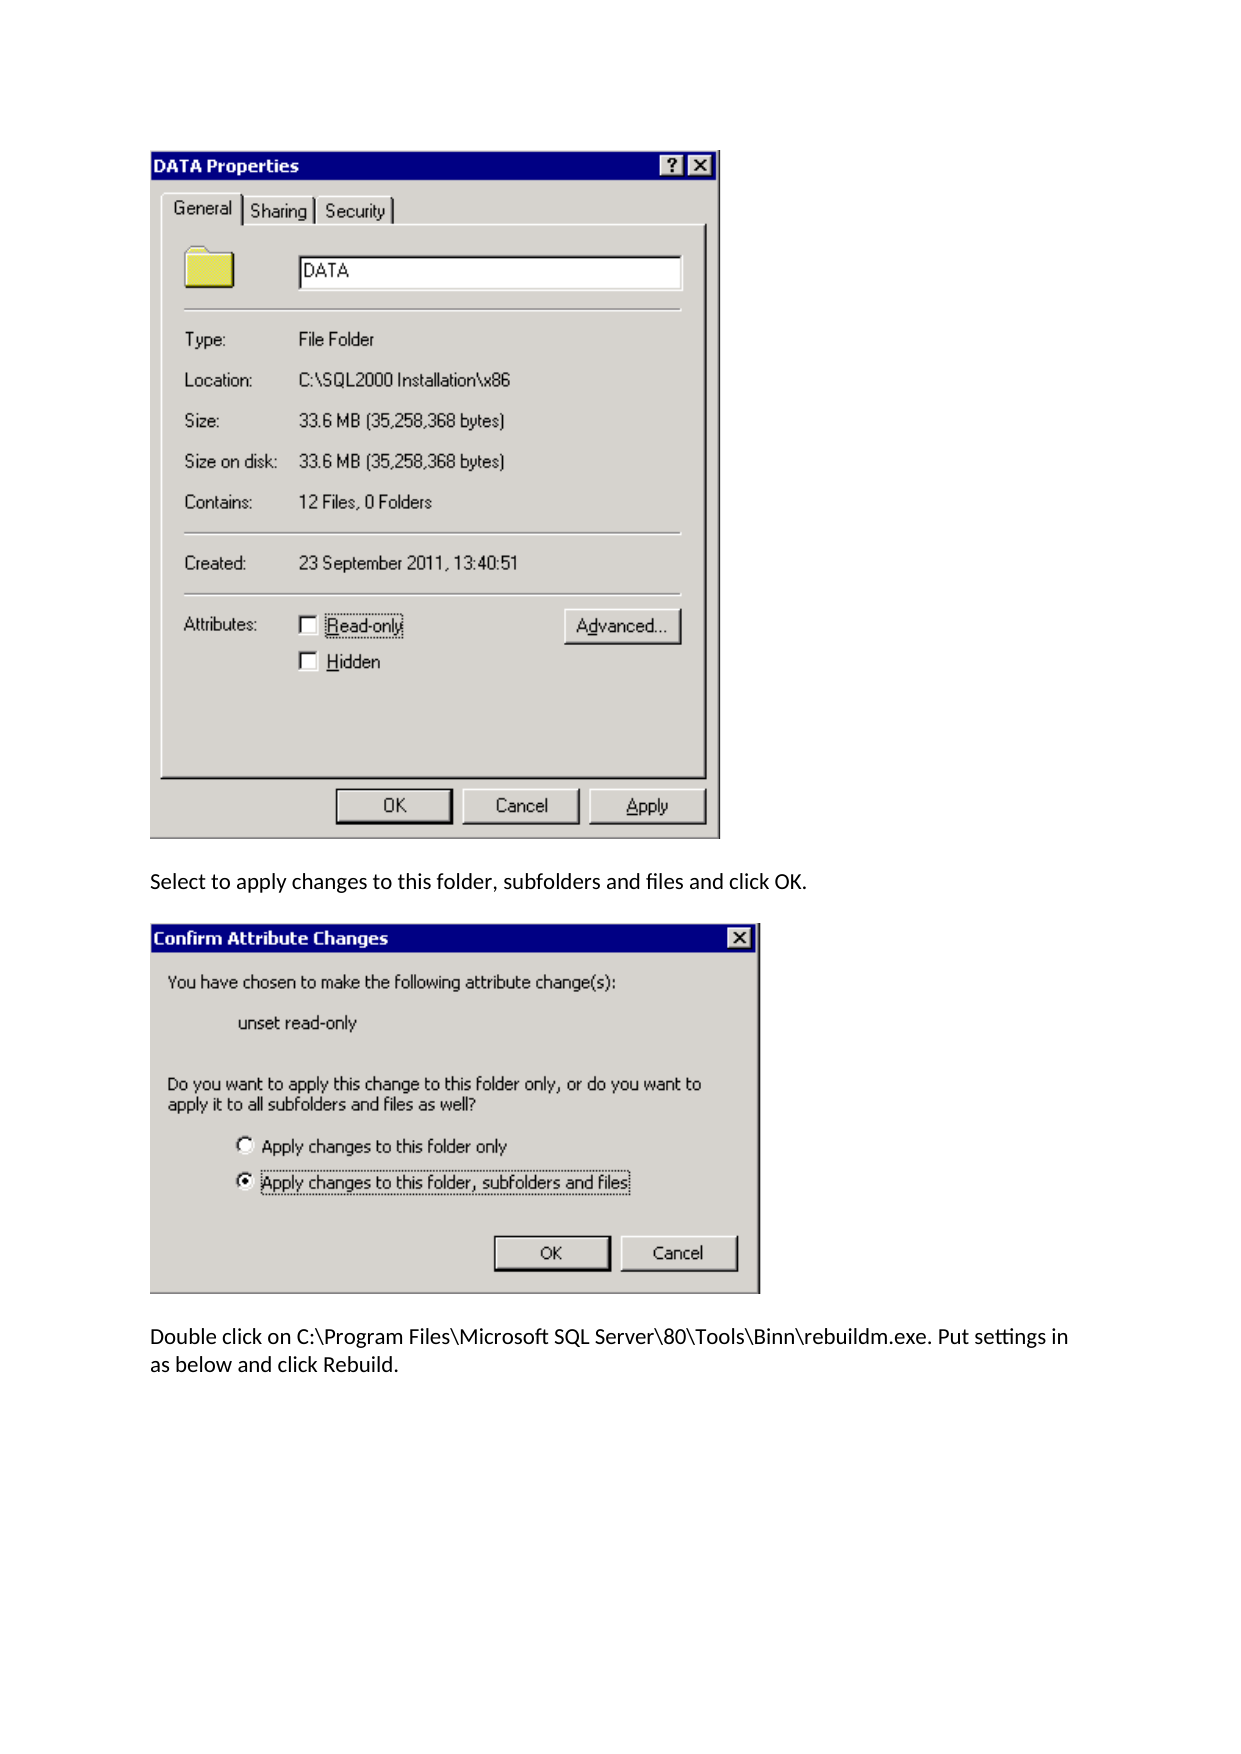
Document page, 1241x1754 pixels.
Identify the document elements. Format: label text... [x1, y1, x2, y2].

picture [150, 923, 762, 1294]
text Select to apply changes to this folder, subfolders and files and click OK. [150, 867, 1090, 895]
picture [150, 150, 721, 839]
text Double click on C:\Program Files\Microsoft SQL Server\80\Tools\Binn\rebuildm.exe. Put settings in as below and click Rebuild. [150, 1322, 1090, 1378]
